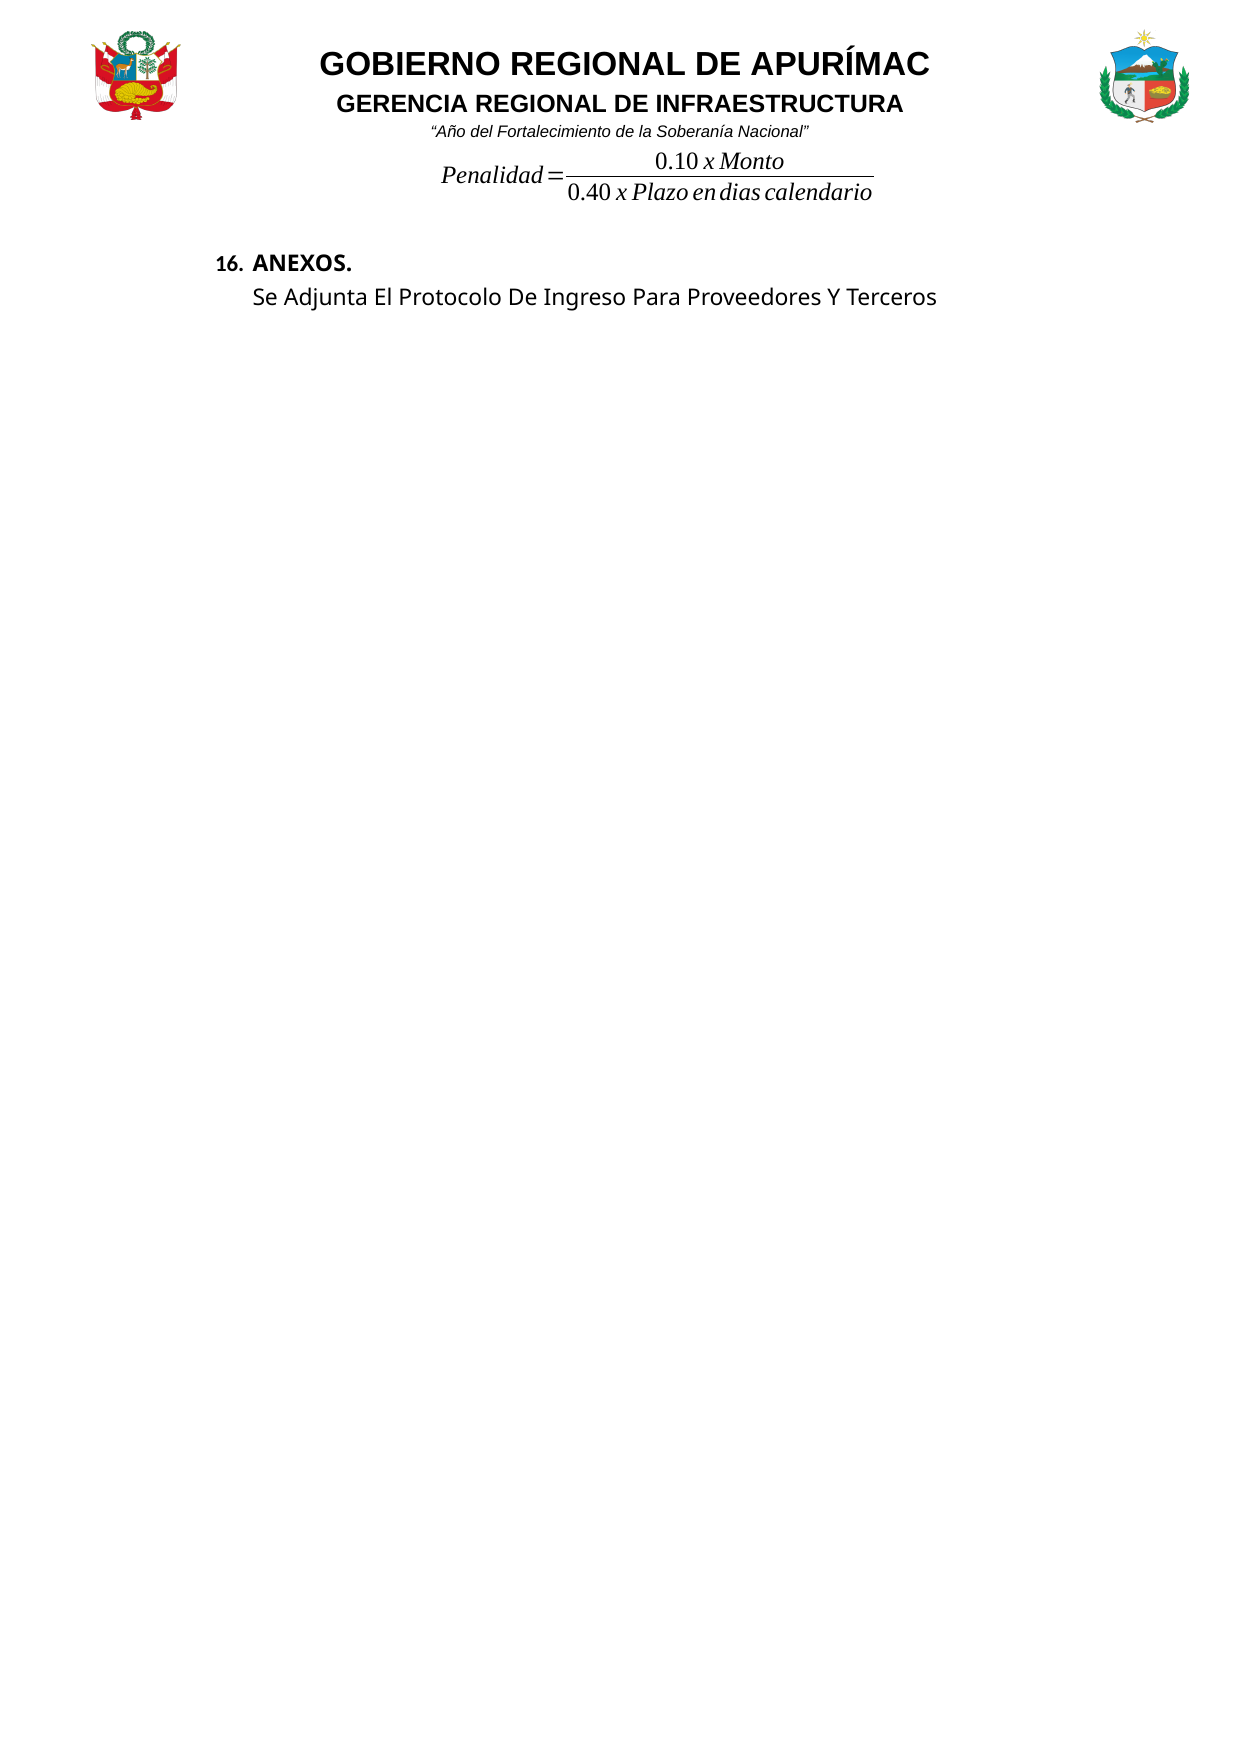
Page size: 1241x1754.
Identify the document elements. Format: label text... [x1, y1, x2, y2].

list Se Adjunta El Protocolo De Ingreso Para Proveedores Y Terceros [252, 281, 1093, 312]
picture [1099, 29, 1190, 123]
picture [91, 31, 181, 120]
list ANEXOS. [215, 247, 1063, 278]
